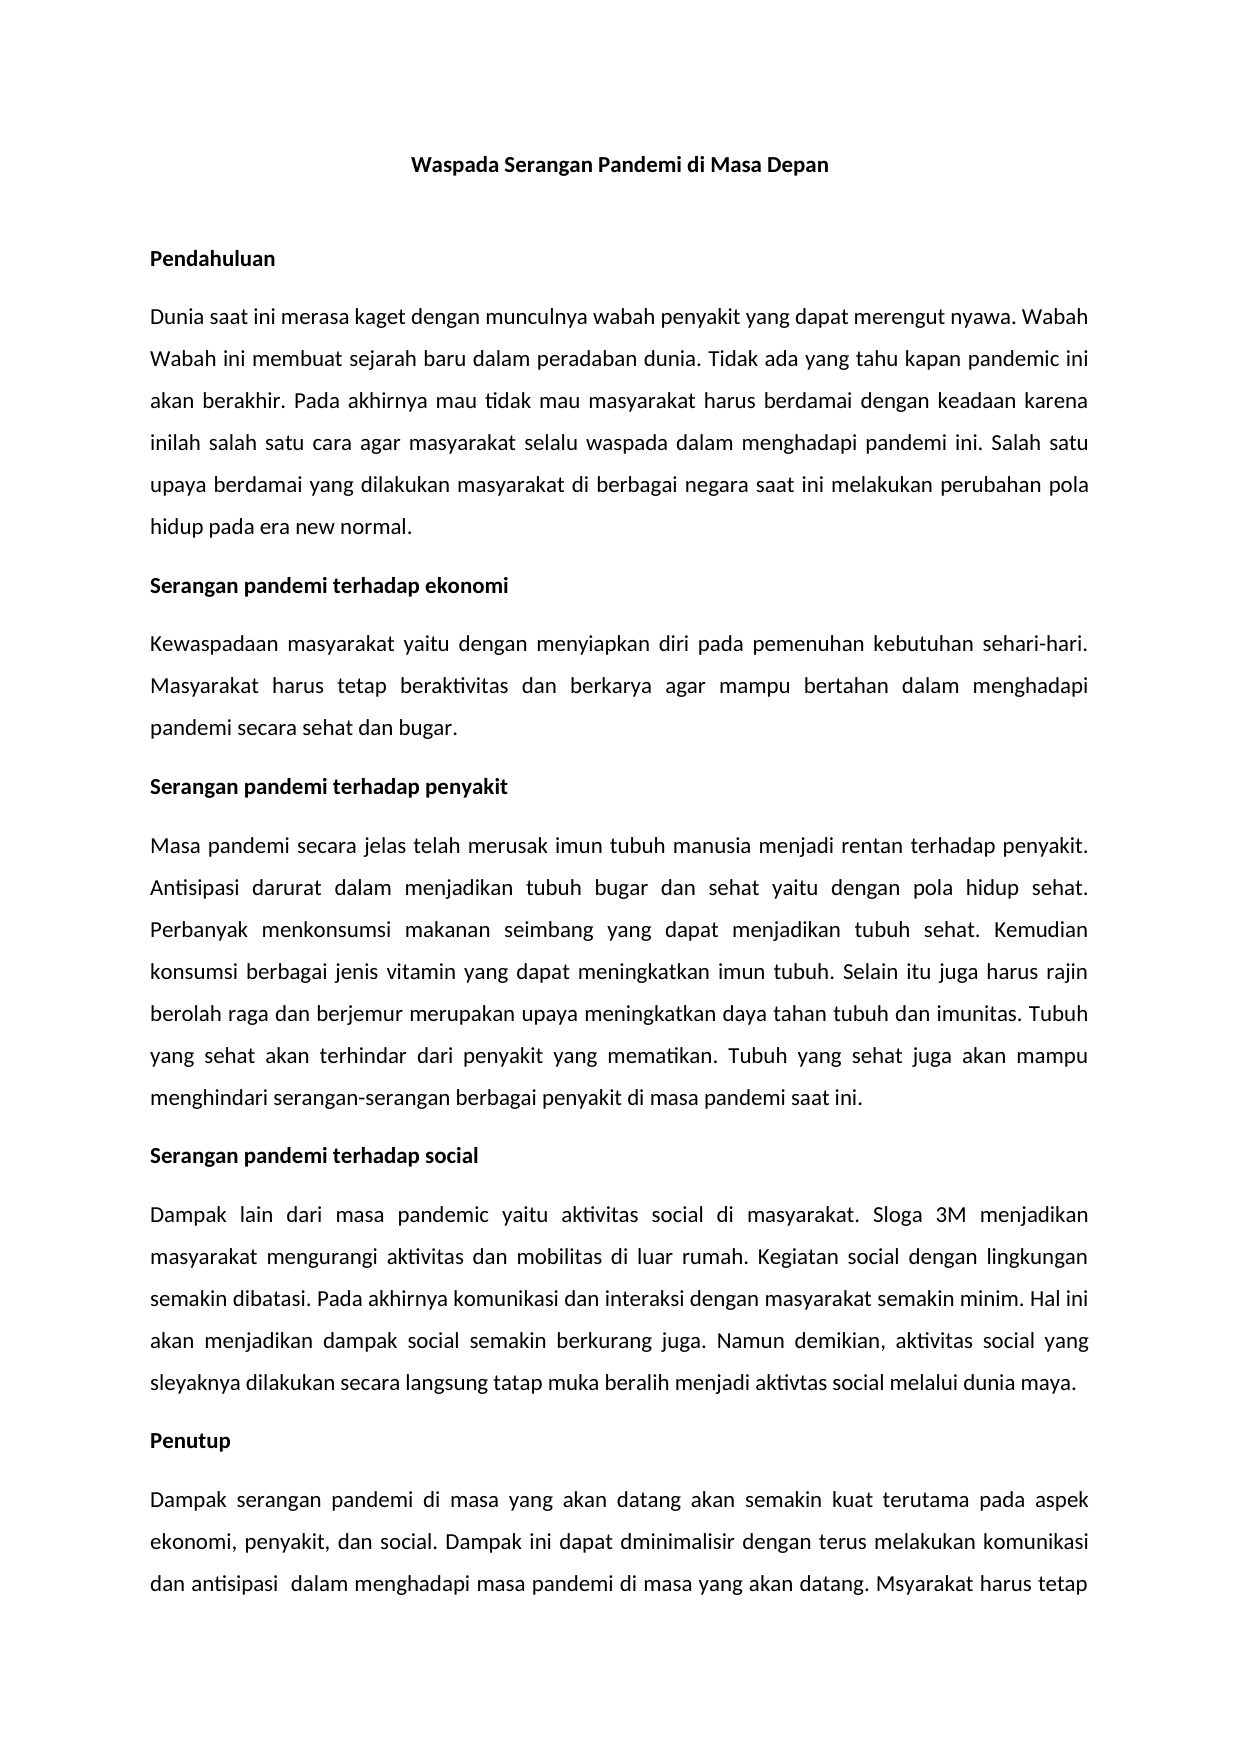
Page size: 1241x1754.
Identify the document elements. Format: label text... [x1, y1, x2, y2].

text Waspada Serangan Pandemi di Masa Depan [150, 150, 1090, 178]
text Masa pandemi secara jelas telah merusak imun tubuh manusia menjadi rentan terhadap penyakit. Antisipasi darurat dalam menjadikan tubuh bugar dan sehat yaitu dengan pola hidup sehat. Perbanyak menkonsumsi makanan seimbang yang dapat menjadikan tubuh sehat. Kemudian konsumsi berbagai jenis vitamin yang dapat meningkatkan imun tubuh. Selain itu juga harus rajin berolah raga dan berjemur merupakan upaya meningkatkan daya tahan tubuh dan imunitas. Tubuh yang sehat akan terhindar dari penyakit yang mematikan. Tubuh yang sehat juga akan mampu menghindari serangan-serangan berbagai penyakit di masa pandemi saat ini. [150, 831, 1090, 1111]
text Kewaspadaan masyarakat yaitu dengan menyiapkan diri pada pemenuhan kebutuhan sehari-hari. Masyarakat harus tetap beraktivitas dan berkarya agar mampu bertahan dalam menghadapi pandemi secara sehat dan bugar. [150, 629, 1090, 742]
text Pendahuluan [150, 244, 1090, 272]
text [150, 1485, 1090, 1597]
text Penutup [150, 1427, 1090, 1454]
text Serangan pandemi terhadap social [150, 1141, 1090, 1169]
text Dampak lain dari masa pandemic yaitu aktivitas social di masyarakat. Sloga 3M menjadikan masyarakat mengurangi aktivitas dan mobilitas di luar rumah. Kegiatan social dengan lingkungan semakin dibatasi. Pada akhirnya komunikasi dan interaksi dengan masyarakat semakin minim. Hal ini akan menjadikan dampak social semakin berkurang juga. Namun demikian, aktivitas social yang sleyaknya dilakukan secara langsung tatap muka beralih menjadi aktivtas social melalui dunia maya. [150, 1200, 1090, 1396]
text Serangan pandemi terhadap ekonomi [150, 571, 1090, 599]
text Dunia saat ini merasa kaget dengan munculnya wabah penyakit yang dapat merengut nyawa. Wabah Wabah ini membuat sejarah baru dalam peradaban dunia. Tidak ada yang tahu kapan pandemic ini akan berakhir. Pada akhirnya mau tidak mau masyarakat harus berdamai dengan keadaan karena inilah salah satu cara agar masyarakat selalu waspada dalam menghadapi pandemi ini. Salah satu upaya berdamai yang dilakukan masyarakat di berbagai negara saat ini melakukan perubahan pola hidup pada era new normal. [150, 302, 1090, 540]
text Serangan pandemi terhadap penyakit [150, 772, 1090, 800]
